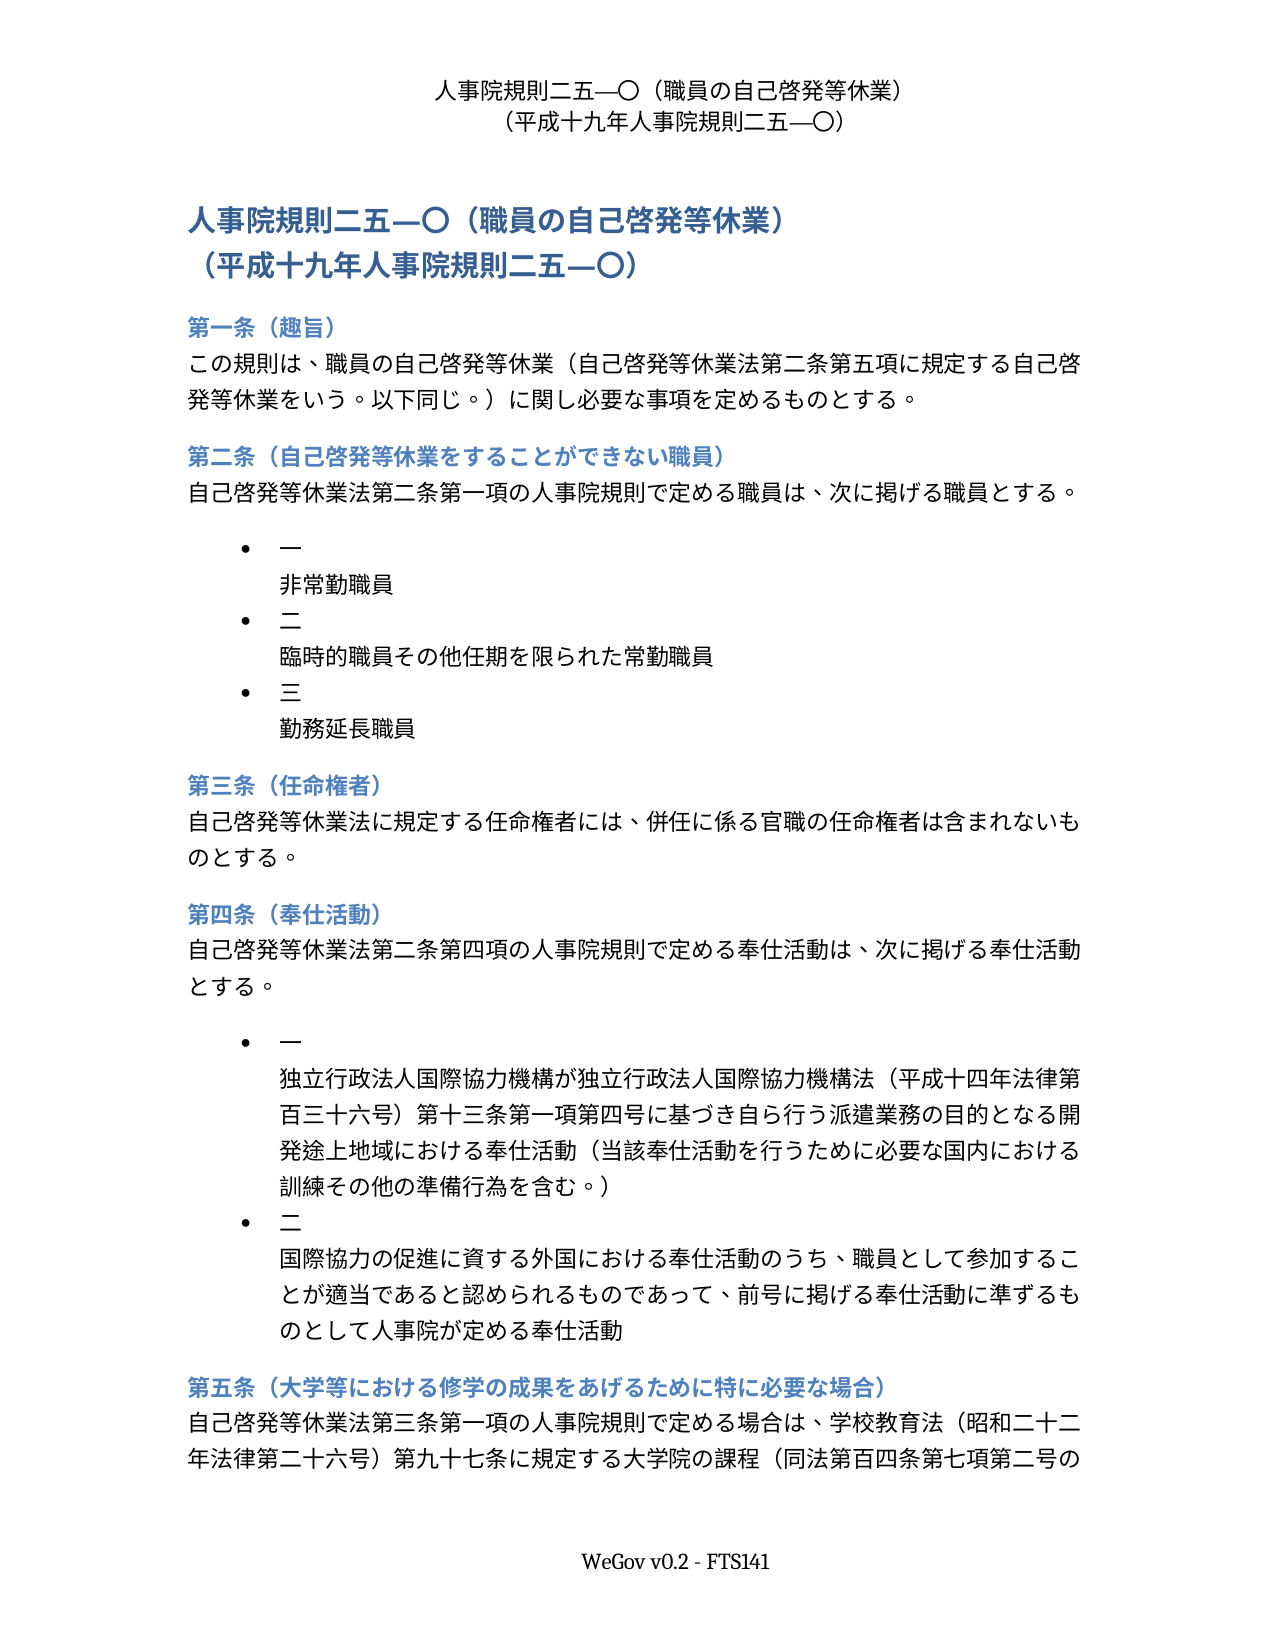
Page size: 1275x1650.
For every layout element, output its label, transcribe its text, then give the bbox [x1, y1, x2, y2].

subtitle 第三条（任命権者） [187, 770, 1087, 801]
subtitle 第四条（奉仕活動） [187, 898, 1087, 930]
text 自己啓発等休業法第二条第一項の人事院規則で定める職員は、次に掲げる職員とする。 [187, 477, 1087, 508]
subtitle 第一条（趣旨） [187, 312, 1087, 343]
subtitle 第五条（大学等における修学の成果をあげるために特に必要な場合） [187, 1371, 1087, 1403]
subtitle 人事院規則二五―〇（職員の自己啓発等休業） （平成十九年人事院規則二五―〇） [187, 200, 1087, 285]
list 三 勤務延長職員 [242, 677, 1087, 744]
subtitle 第二条（自己啓発等休業をすることができない職員） [187, 441, 1087, 472]
text 自己啓発等休業法に規定する任命権者には、併任に係る官職の任命権者は含まれないものとする。 [187, 806, 1087, 873]
text この規則は、職員の自己啓発等休業（自己啓発等休業法第二条第五項に規定する自己啓発等休業をいう。以下同じ。）に関し必要な事項を定めるものとする。 [187, 348, 1087, 415]
text 自己啓発等休業法第二条第四項の人事院規則で定める奉仕活動は、次に掲げる奉仕活動とする。 [187, 934, 1087, 1002]
list 一 独立行政法人国際協力機構が独立行政法人国際協力機構法（平成十四年法律第百三十六号）第十三条第一項第四号に基づき自ら行う派遣業務の目的となる開発途上地域における奉仕活動（当該奉仕活動を行うために必要な国内における訓練その他の準備行為を含む。） [242, 1027, 1087, 1202]
list 二 国際協力の促進に資する外国における奉仕活動のうち、職員として参加することが適当であると認められるものであって、前号に掲げる奉仕活動に準ずるものとして人事院が定める奉仕活動 [242, 1207, 1087, 1346]
list 一 非常勤職員 [242, 533, 1087, 601]
list 二 臨時的職員その他任期を限られた常勤職員 [242, 605, 1087, 672]
